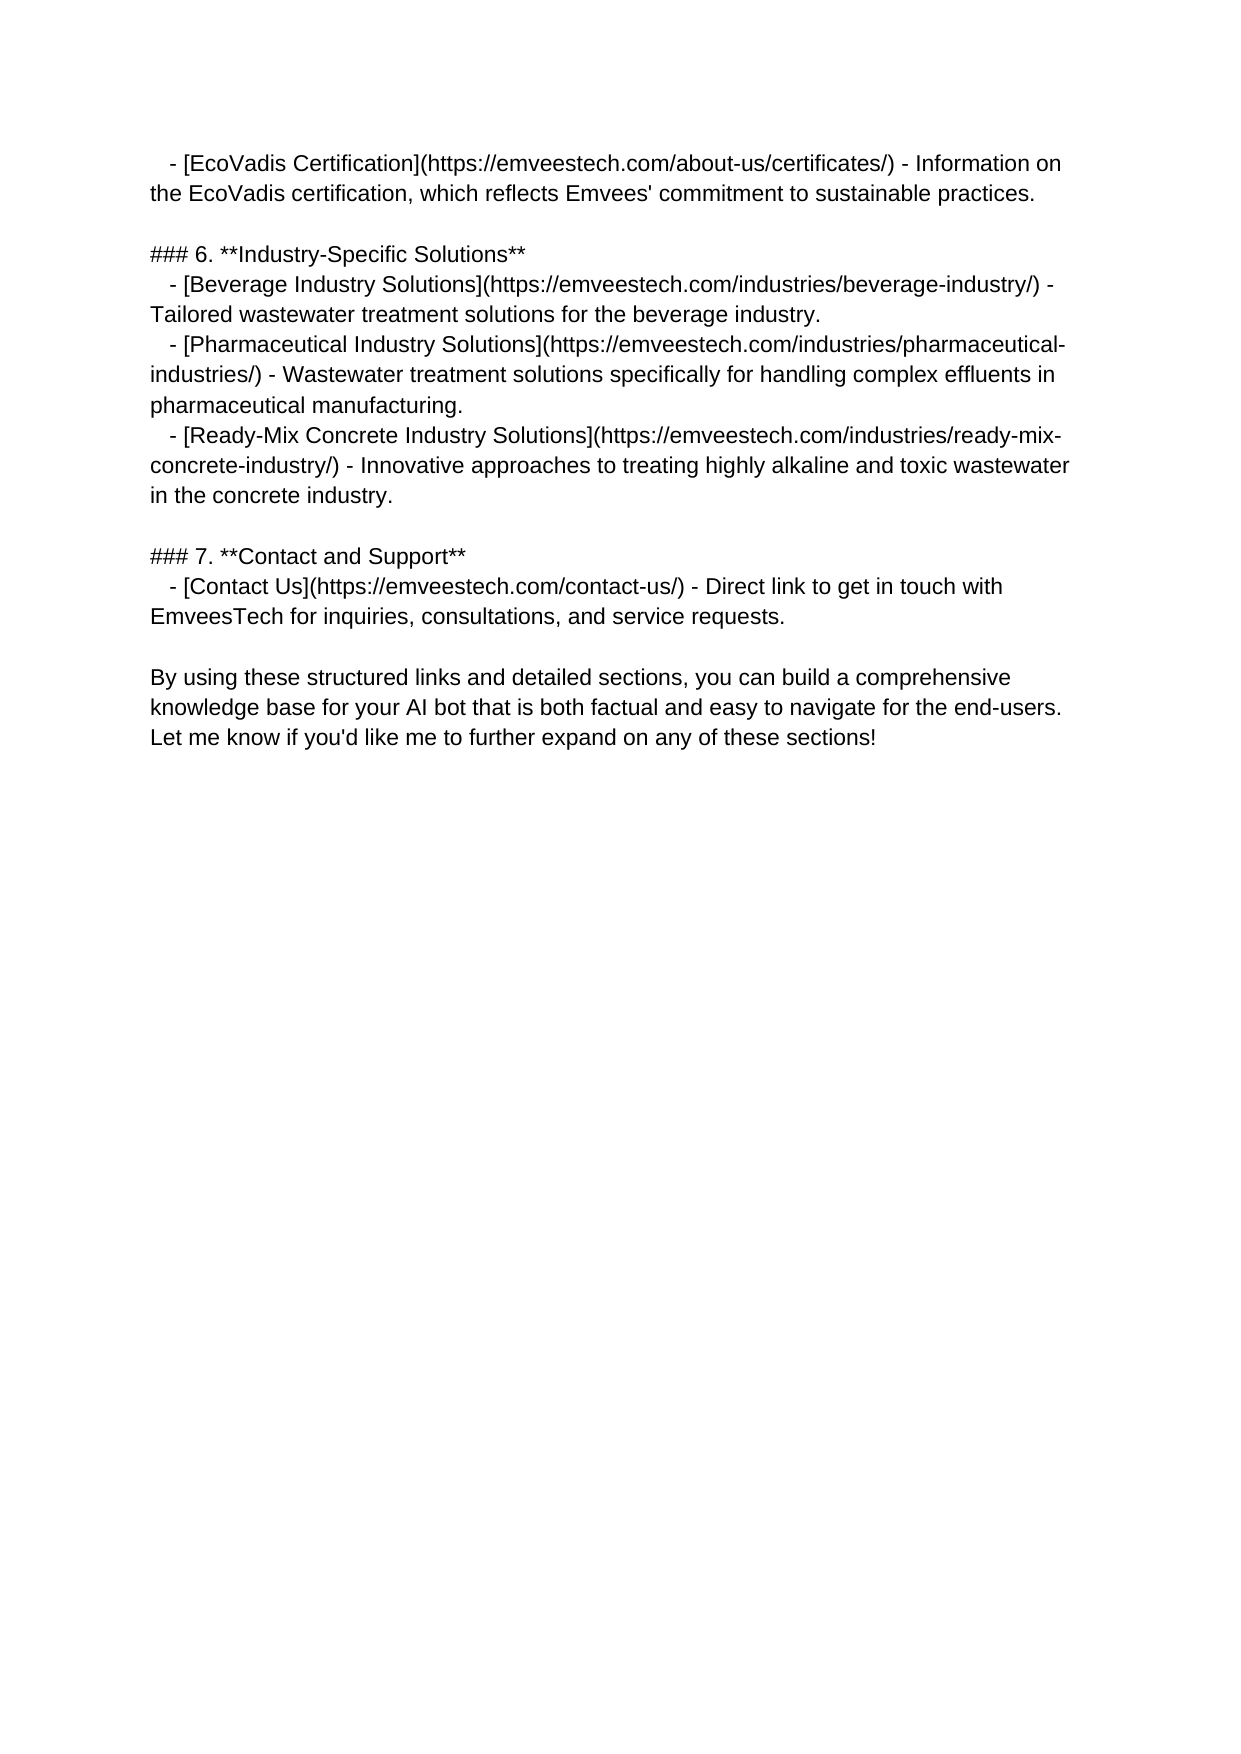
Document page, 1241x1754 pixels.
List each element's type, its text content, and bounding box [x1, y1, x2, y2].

text - [Beverage Industry Solutions](https://emveestech.com/industries/beverage-industry/) - Tailored wastewater treatment solutions for the beverage industry. [150, 271, 1090, 327]
text - [EcoVadis Certification](https://emveestech.com/about-us/certificates/) - Information on the EcoVadis certification, which reflects Emvees' commitment to sustainable practices. [150, 150, 1090, 207]
text - [Ready-Mix Concrete Industry Solutions](https://emveestech.com/industries/ready-mix-concrete-industry/) - Innovative approaches to treating highly alkaline and toxic wastewater in the concrete industry. [150, 422, 1090, 509]
text - [Contact Us](https://emveestech.com/contact-us/) - Direct link to get in touch with EmveesTech for inquiries, consultations, and service requests. [150, 573, 1090, 629]
text ### 6. **Industry-Specific Solutions** [150, 241, 1090, 267]
text ### 7. **Contact and Support** [150, 543, 1090, 569]
text - [Pharmaceutical Industry Solutions](https://emveestech.com/industries/pharmaceutical-industries/) - Wastewater treatment solutions specifically for handling complex effluents in pharmaceutical manufacturing. [150, 331, 1090, 418]
text By using these structured links and detailed sections, you can build a comprehensive knowledge base for your AI bot that is both factual and easy to navigate for the end-users. Let me know if you'd like me to further expand on any of these sections! [150, 663, 1090, 750]
